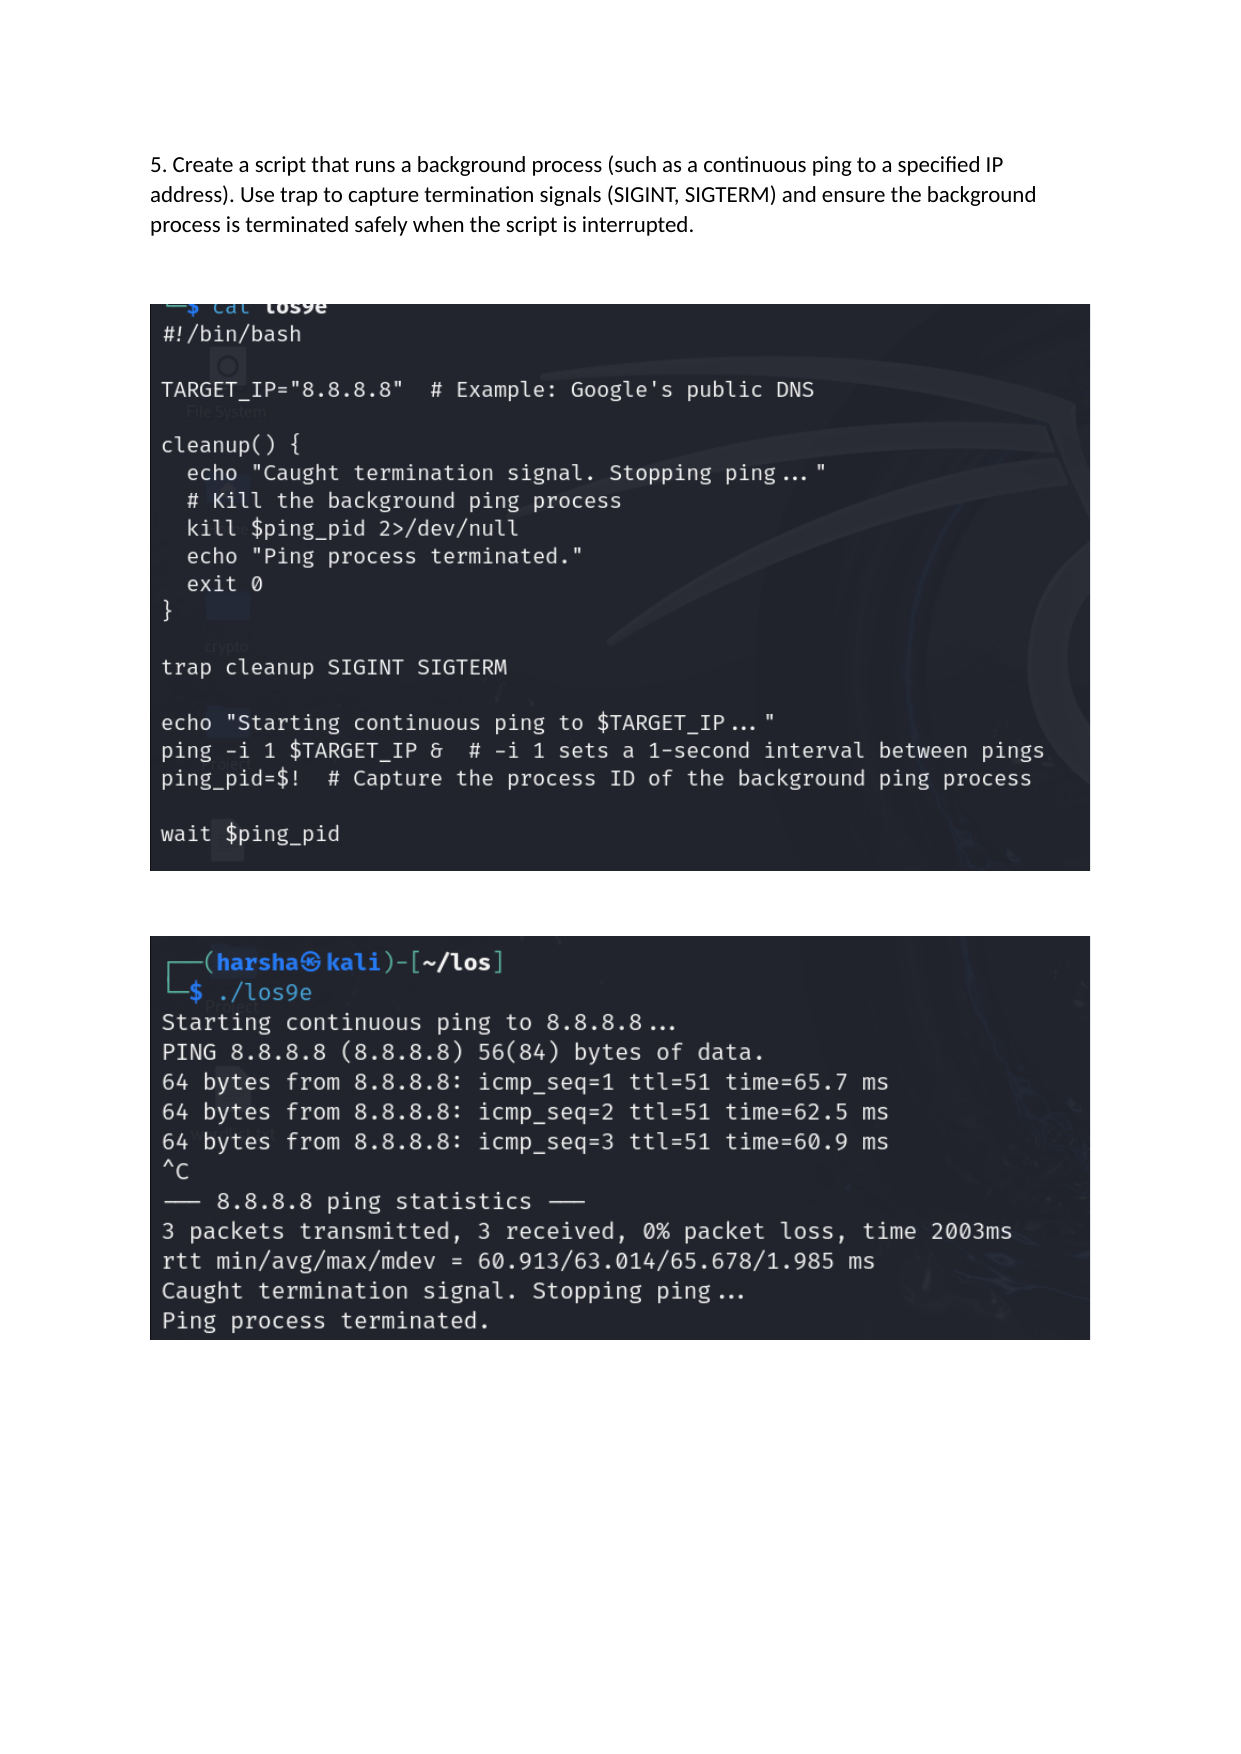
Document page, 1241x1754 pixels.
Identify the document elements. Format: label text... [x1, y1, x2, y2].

picture [150, 936, 1091, 1340]
picture [150, 304, 1091, 871]
text 5. Create a script that runs a background process (such as a continuous ping to a specified IP address). Use trap to capture termination signals (SIGINT, SIGTERM) and ensure the background process is terminated safely when the script is interrupted. [150, 150, 1090, 238]
